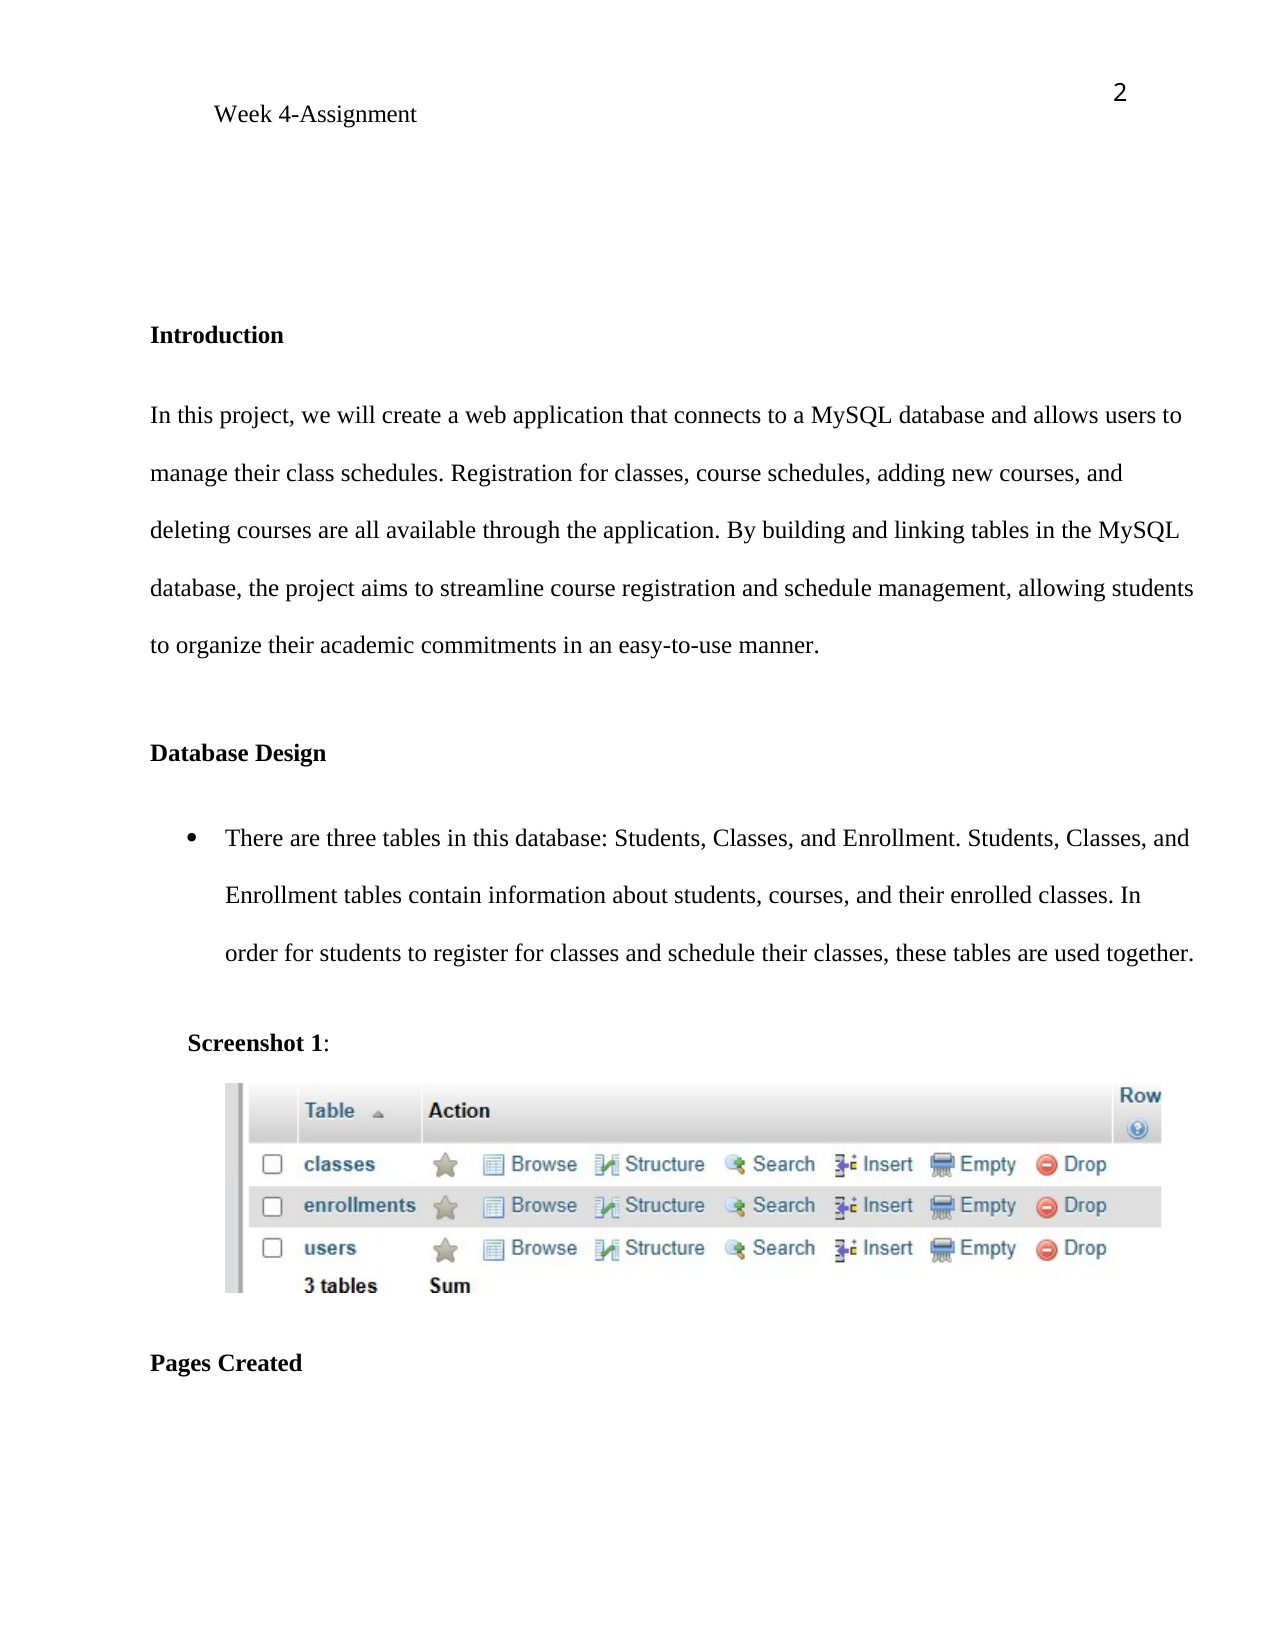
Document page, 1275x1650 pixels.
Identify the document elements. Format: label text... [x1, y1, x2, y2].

text Screenshot 1: [187, 1028, 1200, 1057]
text Introduction [150, 320, 1200, 349]
text Database Design [150, 738, 1200, 767]
list There are three tables in this database: Students, Classes, and Enrollment. Students, Classes, and Enrollment tables contain information about students, courses, and their enrolled classes. In order for students to register for classes and schedule their classes, these tables are used together. [187, 823, 1200, 966]
picture [225, 1083, 1162, 1293]
text In this project, we will create a web application that connects to a MySQL database and allows users to manage their class schedules. Registration for classes, course schedules, adding new courses, and deleting courses are all available through the application. By building and linking tables in the MySQL database, the project aims to streamline course registration and schedule management, allowing students to organize their academic commitments in an easy-to-use manner. [150, 400, 1200, 659]
text Pages Created [150, 1348, 1200, 1377]
